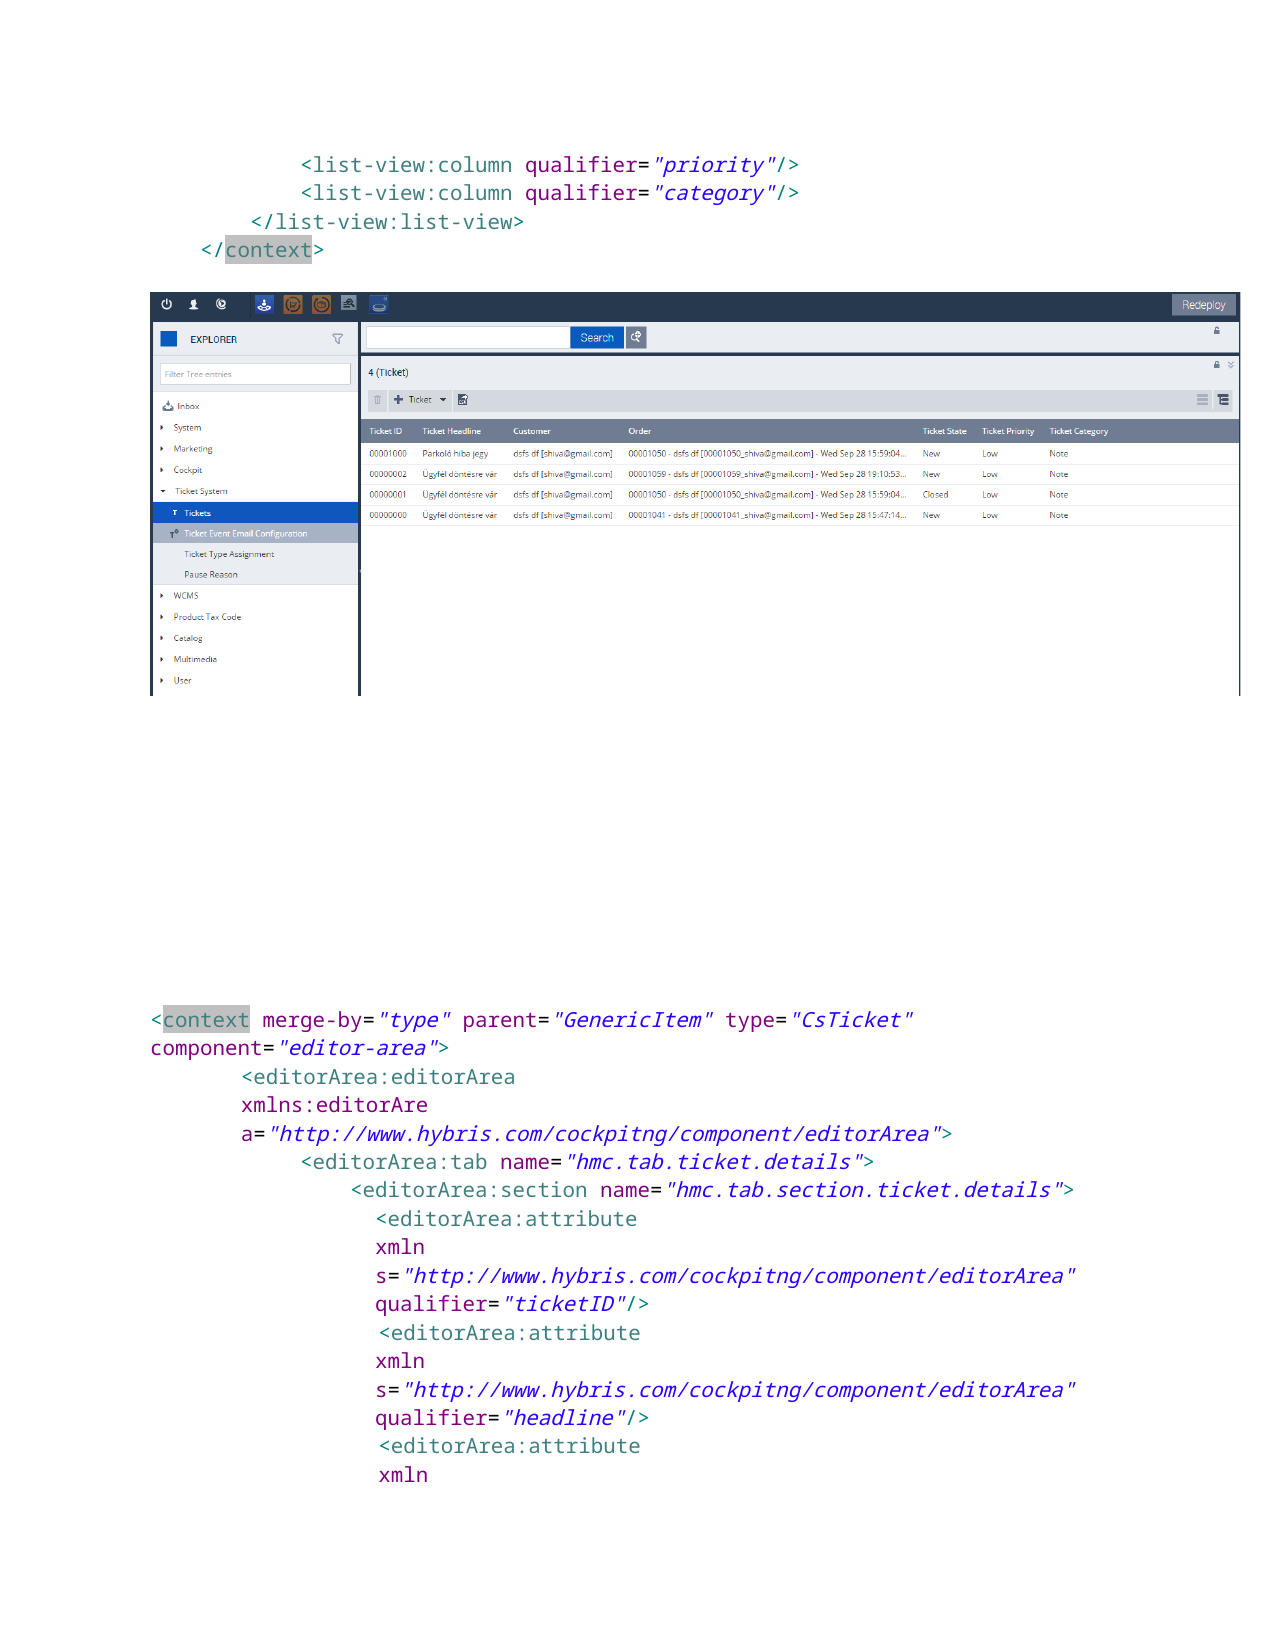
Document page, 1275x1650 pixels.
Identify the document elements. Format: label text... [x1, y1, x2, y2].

text </list-view:list-view> [150, 207, 1125, 235]
picture [150, 292, 1241, 696]
text <list-view:column qualifier="priority"/> [150, 150, 1125, 178]
text </context> [312, 235, 1125, 264]
text <editorArea:attribute xmlns="http://www.hybris.com/cockpitng/component/editorArea" qualifier="headline"/> [375, 1318, 1125, 1432]
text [378, 1432, 1125, 1488]
text <editorArea:tab name="hmc.tab.ticket.details"> [150, 1147, 1125, 1176]
text <editorArea:attribute xmlns="http://www.hybris.com/cockpitng/component/editorArea" qualifier="ticketID"/> [375, 1204, 1125, 1318]
text <context merge-by="type" parent="GenericItem" type="CsTicket" component="editor-area"> [150, 1005, 1125, 1062]
text <editorArea:section name="hmc.tab.section.ticket.details"> [150, 1176, 1125, 1204]
text </context> [150, 235, 225, 264]
text <list-view:column qualifier="category"/> [150, 178, 1125, 207]
text <editorArea:editorArea xmlns:editorArea="http://www.hybris.com/cockpitng/component/editorArea"> [241, 1062, 1125, 1147]
